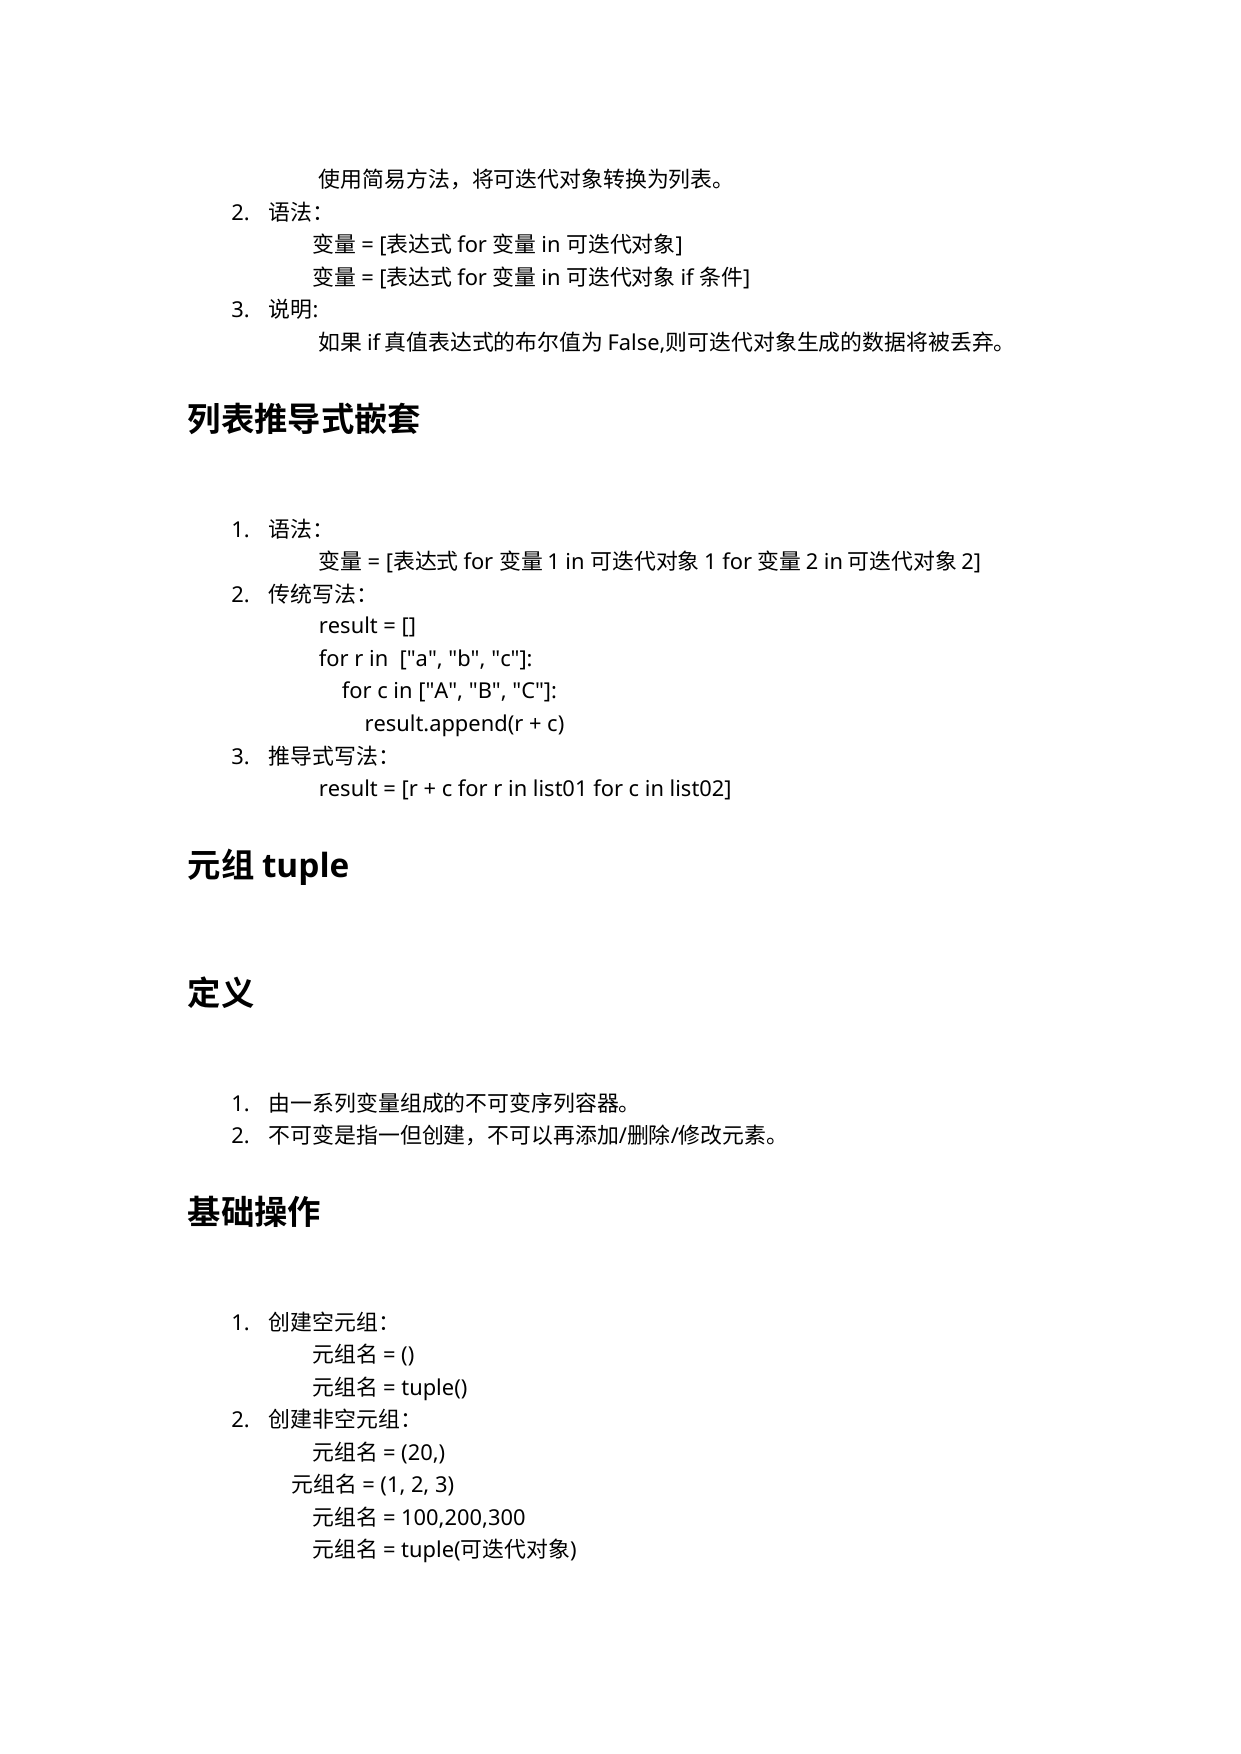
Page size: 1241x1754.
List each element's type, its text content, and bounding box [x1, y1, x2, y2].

subtitle 定义 [187, 958, 1053, 1023]
text 变量 = [表达式 for 变量 in 可迭代对象] [269, 227, 1053, 259]
list 语法： [231, 194, 1053, 227]
list 推导式写法： [231, 739, 1053, 771]
list 不可变是指一但创建，不可以再添加/删除/修改元素。 [231, 1118, 1053, 1150]
text result.append(r + c) [312, 706, 1053, 739]
list 创建空元组： [231, 1305, 1053, 1337]
text 元组名 = 100,200,300 [269, 1500, 1053, 1532]
text 元组名 = tuple() [269, 1370, 1053, 1402]
text 元组名 = (1, 2, 3) [225, 1467, 1053, 1500]
list 由一系列变量组成的不可变序列容器。 [231, 1085, 1053, 1118]
text 使用简易方法，将可迭代对象转换为列表。 [275, 162, 1053, 194]
text for c in ["A", "B", "C"]: [312, 674, 1053, 706]
subtitle 元组 tuple [187, 831, 1053, 896]
text 元组名 = tuple(可迭代对象) [269, 1532, 1053, 1565]
text for r in ["a", "b", "c"]: [312, 641, 1053, 674]
list 语法： [231, 511, 1053, 544]
list 说明: [231, 292, 1053, 324]
text 元组名 = () [269, 1337, 1053, 1370]
list 传统写法： [231, 576, 1053, 609]
text 元组名 = (20,) [269, 1435, 1053, 1467]
text result = [r + c for r in list01 for c in list02] [312, 771, 1053, 804]
subtitle 基础操作 [187, 1177, 1053, 1242]
text 变量 = [表达式 for 变量1 in 可迭代对象1 for 变量2 in可迭代对象2] [312, 544, 1053, 576]
subtitle 列表推导式嵌套 [187, 384, 1053, 449]
text result = [] [312, 609, 1053, 641]
list 创建非空元组： [231, 1402, 1053, 1435]
text 如果if真值表达式的布尔值为False,则可迭代对象生成的数据将被丢弃。 [312, 324, 1053, 357]
text 变量 = [表达式 for 变量 in 可迭代对象 if 条件] [269, 259, 1053, 292]
